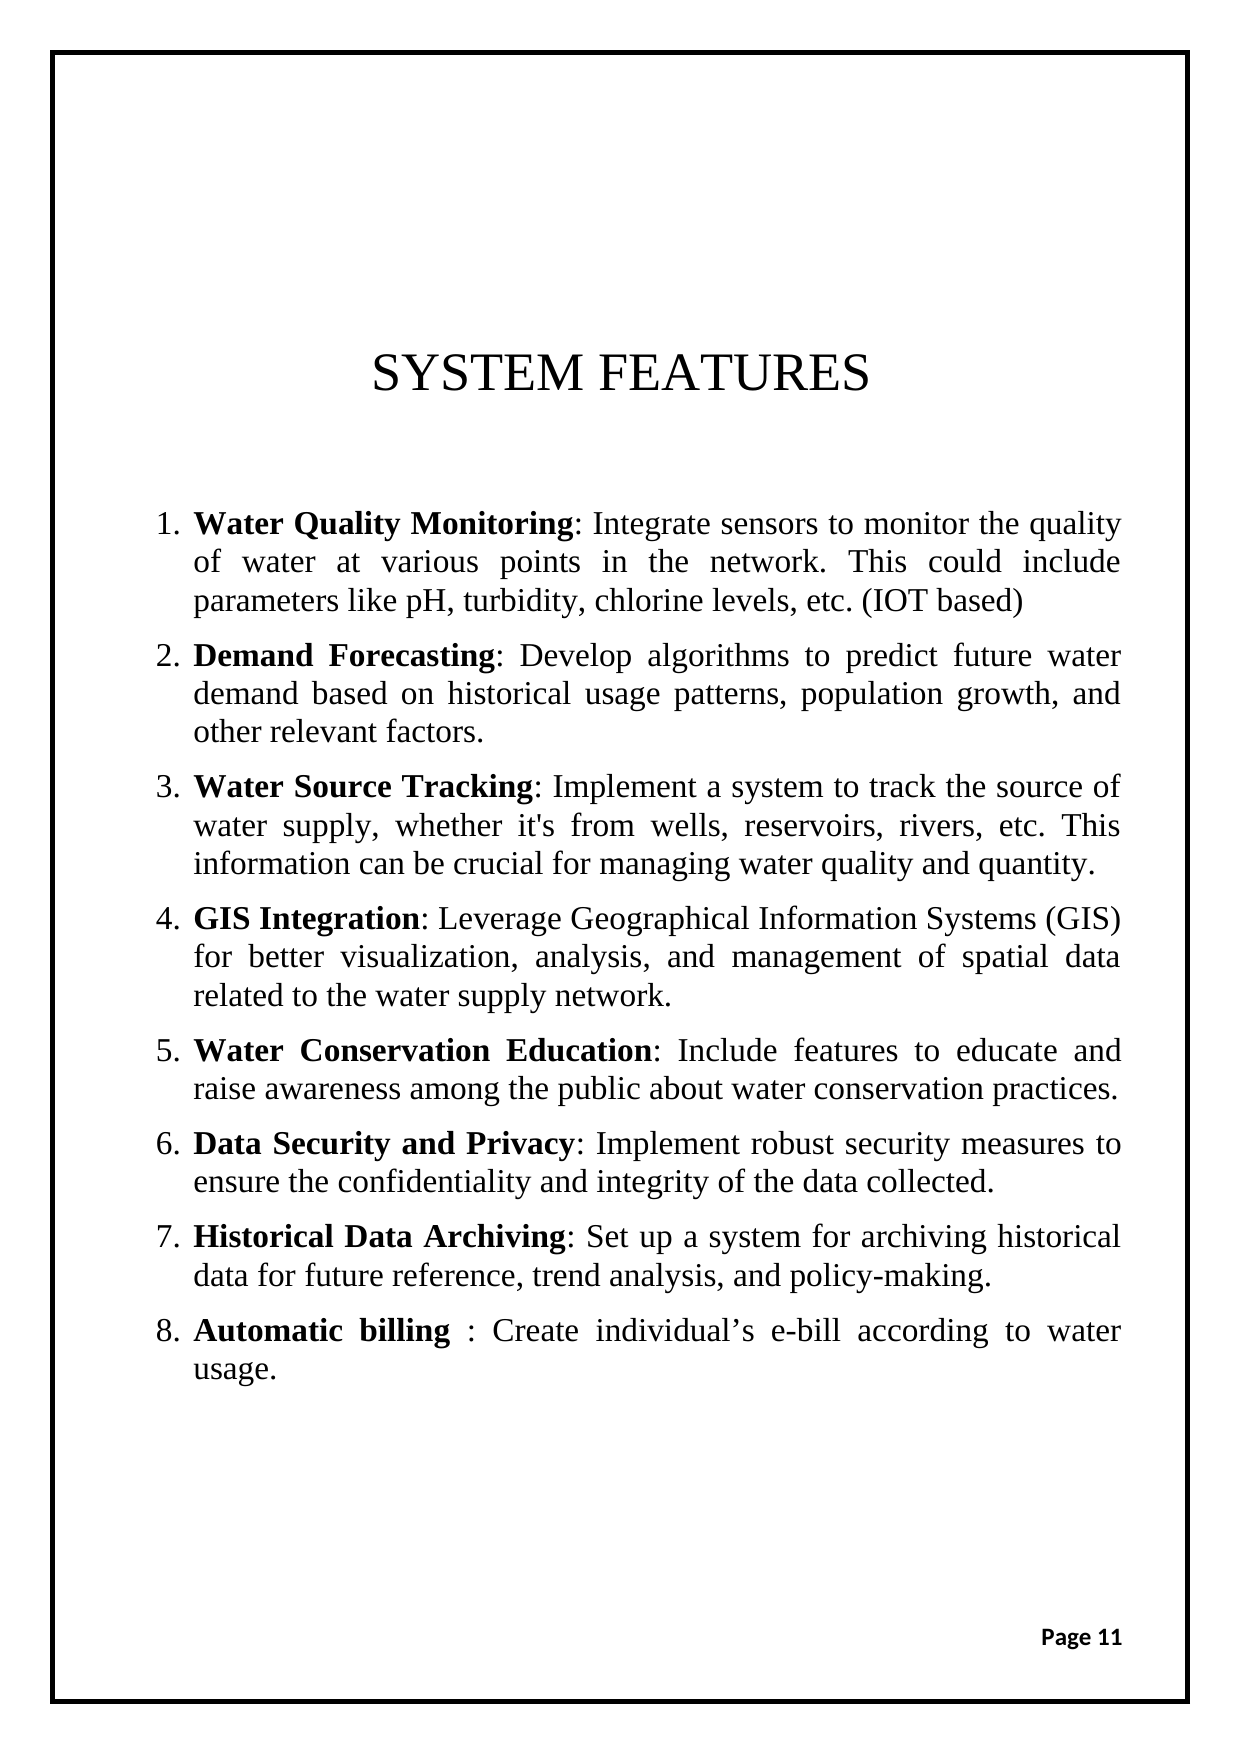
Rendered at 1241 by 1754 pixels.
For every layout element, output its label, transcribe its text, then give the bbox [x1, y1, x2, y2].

list GIS Integration: Leverage Geographical Information Systems (GIS) for better visualization, analysis, and management of spatial data related to the water supply network. [156, 898, 1122, 1013]
list Demand Forecasting: Develop algorithms to predict future water demand based on historical usage patterns, population growth, and other relevant factors. [156, 635, 1122, 750]
list Data Security and Privacy: Implement robust security measures to ensure the confidentiality and integrity of the data collected. [156, 1123, 1122, 1200]
list Water Source Tracking: Implement a system to track the source of water supply, whether it's from wells, reservoirs, rivers, etc. This information can be crucial for managing water quality and quantity. [156, 766, 1122, 881]
text SYSTEM FEATURES [118, 340, 1124, 403]
list Automatic billing : Create individual’s e-bill according to water usage. [156, 1310, 1122, 1386]
list Historical Data Archiving: Set up a system for archiving historical data for future reference, trend analysis, and policy-making. [156, 1216, 1122, 1293]
list Water Conservation Education: Include features to educate and raise awareness among the public about water conservation practices. [156, 1030, 1122, 1106]
list Water Quality Monitoring: Integrate sensors to monitor the quality of water at various points in the network. This could include parameters like pH, turbidity, chlorine levels, etc. (IOT based) [156, 503, 1122, 618]
